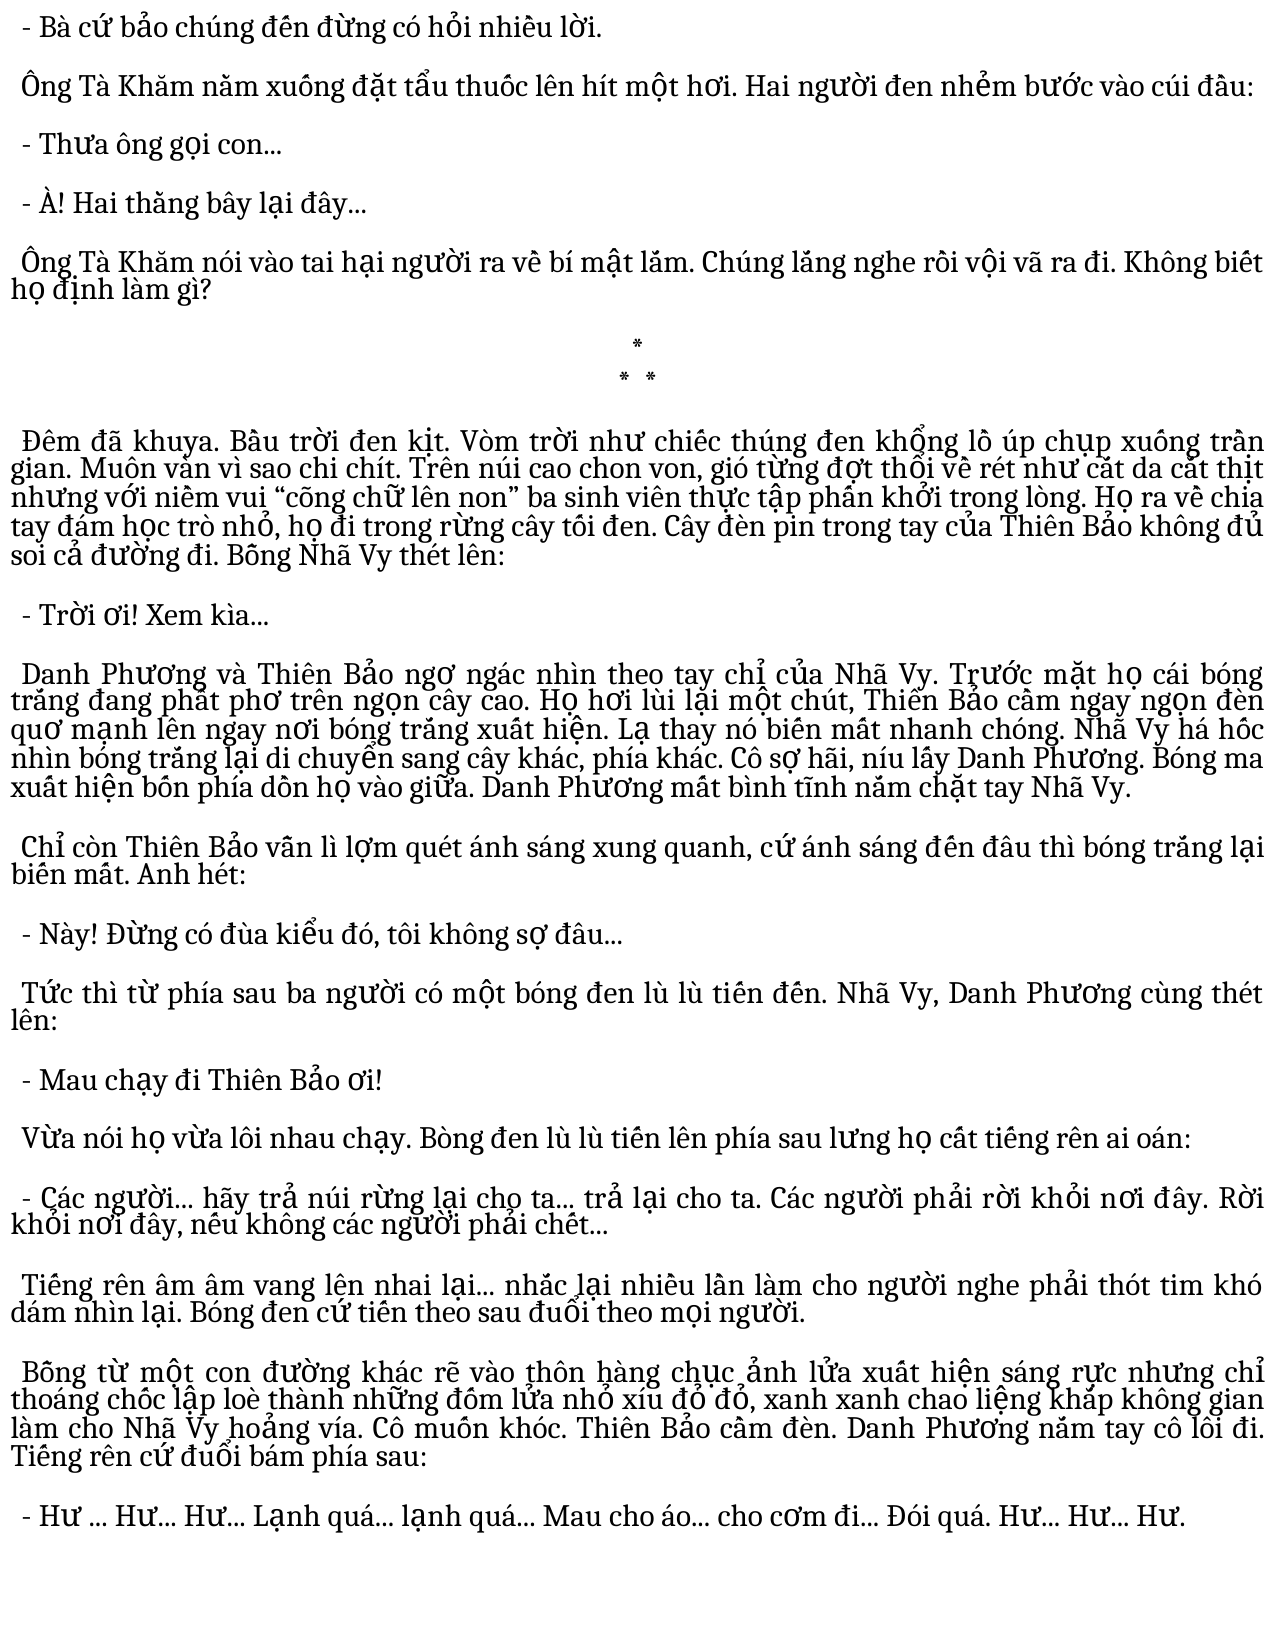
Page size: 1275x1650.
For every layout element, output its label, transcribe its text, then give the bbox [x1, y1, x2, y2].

text *** [492, 331, 783, 401]
text Chỉ còn Thiên Bảo vẫn lì lợm quét ánh sáng xung quanh, cứ ánh sáng đến đâu thì bóng trắng lại biến mất. Anh hét: [10, 835, 1265, 892]
list Trời ơi! Xem kìa... [21, 597, 1275, 633]
text Tiếng rên âm âm vang lên nhai lại... nhắc lại nhiều lần làm cho người nghe phải thót tim khó dám nhìn lại. Bóng đen cứ tiến theo sau đuổi theo mọi người. [10, 1272, 1264, 1330]
list Các người... hãy trả núi rừng lại cho ta... trả lại cho ta. Các người phải rời khỏi nơi đây. Rời khỏi nơi đây, nếu không các người phải chết... [10, 1185, 1264, 1243]
list Mau chạy đi Thiên Bảo ơi! [21, 1062, 1275, 1098]
list Này! Đừng có đùa kiểu đó, tôi không sợ đâu... [21, 916, 1275, 952]
list Bà cứ bảo chúng đến đừng có hỏi nhiều lời. [21, 9, 1275, 45]
text Vừa nói họ vừa lôi nhau chạy. Bòng đen lù lù tiến lên phía sau lưng họ cất tiếng rên ai oán: [21, 1121, 1275, 1157]
text Tức thì từ phía sau ba người có một bóng đen lù lù tiến đến. Nhã Vy, Danh Phương cùng thét lên: [10, 981, 1264, 1038]
list À! Hai thằng bây lại đây... [21, 185, 1275, 221]
list Hư ... Hư... Hư... Lạnh quá... lạnh quá... Mau cho áo... cho cơm đi... Đói quá. Hư... Hư... Hư. [21, 1499, 1275, 1534]
text Bỗng từ một con đường khác rẽ vào thôn hàng chục ảnh lửa xuất hiện sáng rực nhưng chỉ thoáng chốc lập loè thành những đốm lửa nhỏ xíu đỏ đỏ, xanh xanh chao liệng khắp không gian làm cho Nhã Vy hoảng vía. Cô muốn khóc. Thiên Bảo cầm đèn. Danh Phương nắm tay cô lôi đi. Tiếng rên cứ đuổi bám phía sau: [10, 1359, 1265, 1474]
text Đêm đã khuya. Bầu trời đen kịt. Vòm trời như chiếc thúng đen khổng lồ úp chụp xuống trần gian. Muôn vàn vì sao chi chít. Trên núi cao chon von, gió từng đợt thổi về rét như cắt da cắt thịt nhưng với niềm vui “cõng chữ lên non” ba sinh viên thực tập phấn khởi trong lòng. Họ ra về chia tay đám học trò nhỏ, họ đi trong rừng cây tối đen. Cây đèn pin trong tay của Thiên Bảo không đủ soi cả đường đi. Bỗng Nhã Vy thét lên: [10, 429, 1265, 573]
text Ông Tà Khăm nói vào tai hại người ra về bí mật lắm. Chúng lắng nghe rồi vội vã ra đi. Không biết họ định làm gì? [10, 249, 1275, 307]
list Thưa ông gọi con... [21, 126, 1275, 162]
text Ông Tà Khăm nằm xuống đặt tẩu thuốc lên hít một hơi. Hai người đen nhẻm bước vào cúi đầu: [10, 74, 1255, 102]
text Danh Phương và Thiên Bảo ngơ ngác nhìn theo tay chỉ của Nhã Vy. Trước mặt họ cái bóng trắng đang phất phơ trên ngọn cây cao. Họ hơi lùi lại một chút, Thiên Bảo cầm ngay ngọn đèn quơ mạnh lên ngay nơi bóng trắng xuất hiện. Lạ thay nó biến mất nhanh chóng. Nhã Vy há hốc nhìn bóng trắng lại di chuyển sang cây khác, phía khác. Cô sợ hãi, níu lấy Danh Phương. Bóng ma xuất hiện bốn phía dồn họ vào giữa. Danh Phương mất bình tĩnh nắm chặt tay Nhã Vy. [10, 661, 1265, 805]
